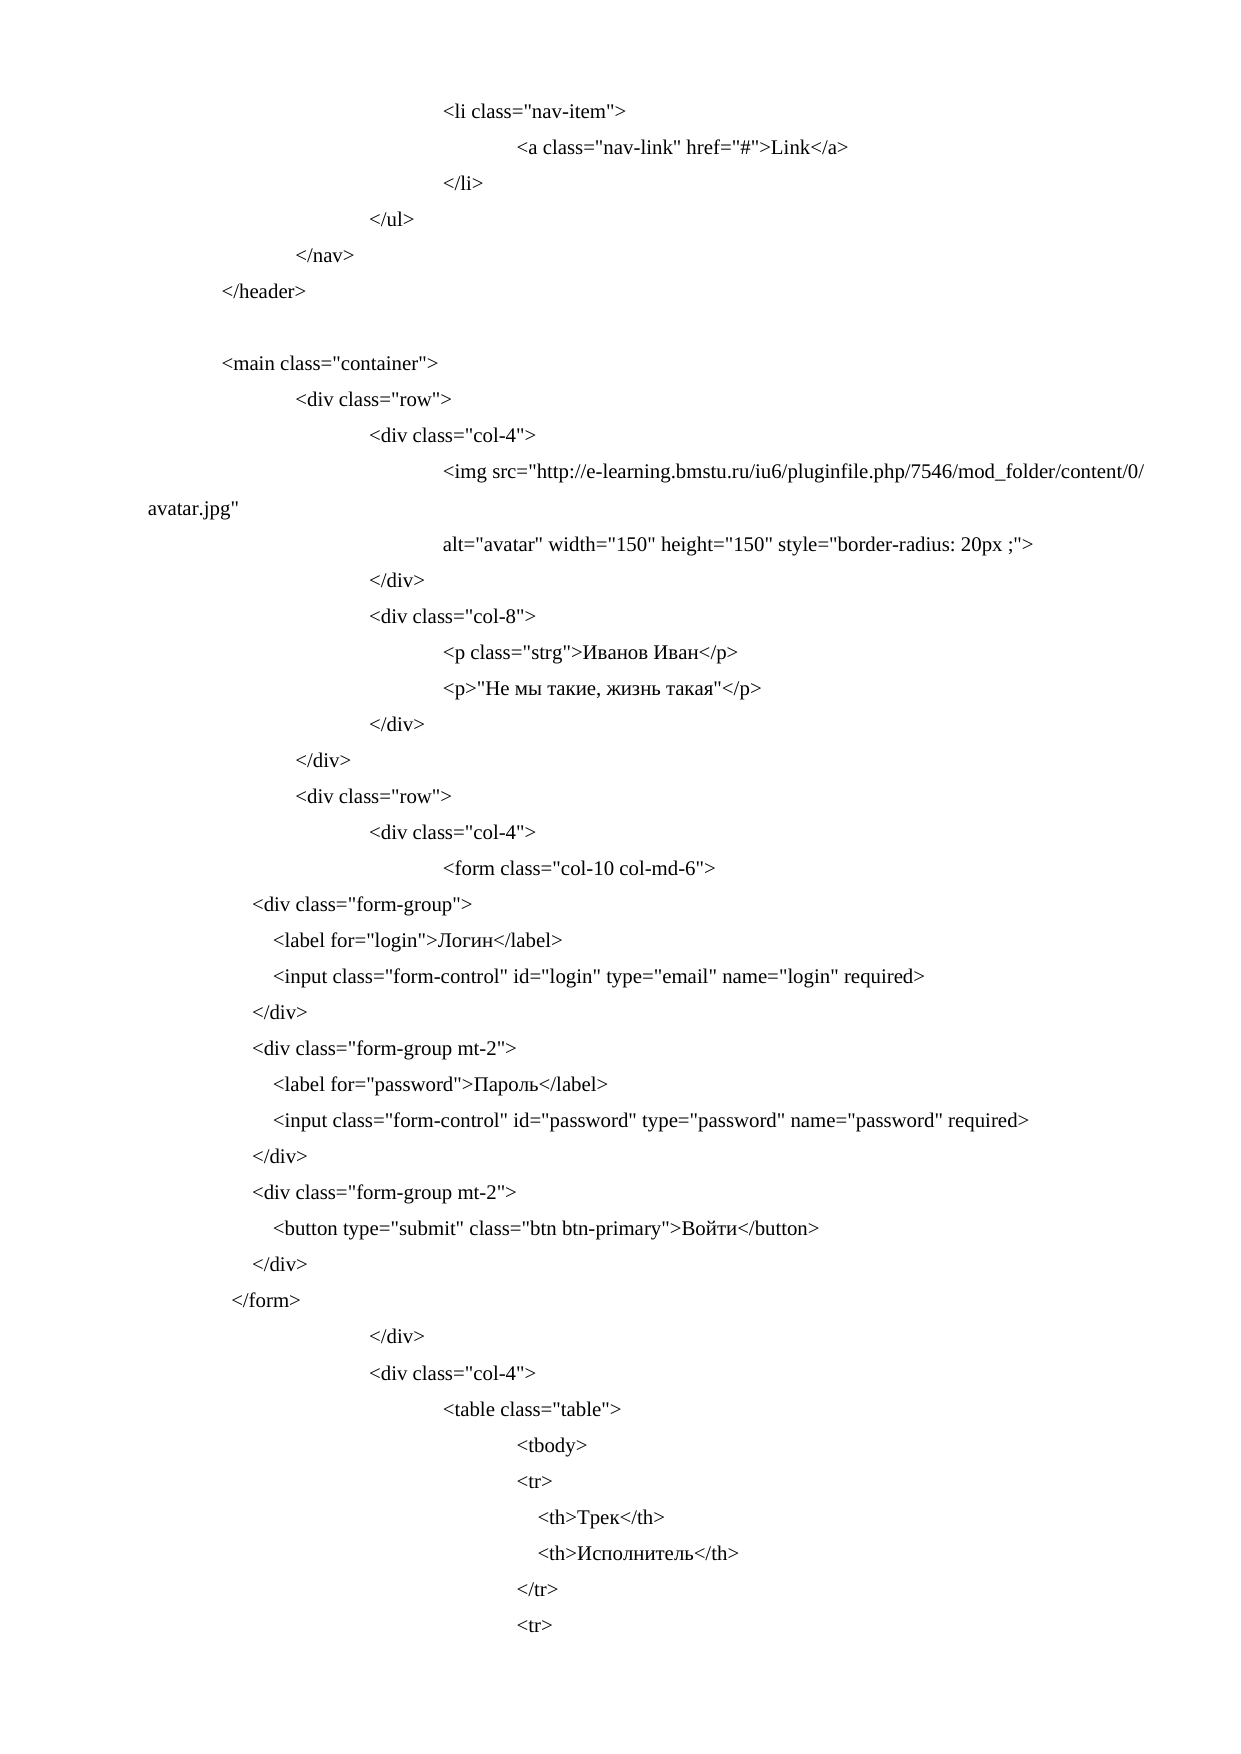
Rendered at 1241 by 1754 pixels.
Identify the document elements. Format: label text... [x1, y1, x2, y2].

text </div> [148, 1324, 1181, 1348]
text </tr> [148, 1577, 1181, 1601]
text </div> [148, 568, 1181, 592]
text </header> [148, 279, 1181, 303]
text <button type="submit" class="btn btn-primary">Войти</button> [148, 1216, 1181, 1240]
text <div class="form-group"> [148, 892, 1181, 916]
text <div class="col-4"> [148, 423, 1181, 447]
text <div class="col-4"> [148, 820, 1181, 844]
text <div class="form-group mt-2"> [148, 1036, 1181, 1060]
text <div class="col-8"> [148, 604, 1181, 628]
text <li class="nav-item"> [148, 99, 1181, 123]
text <div class="col-4"> [148, 1361, 1181, 1384]
text </nav> [148, 243, 1181, 267]
text <th>Исполнитель</th> [148, 1541, 1181, 1565]
text </div> [148, 1144, 1181, 1168]
text <th>Трек</th> [148, 1505, 1181, 1529]
text </div> [148, 1000, 1181, 1024]
text <input class="form-control" id="password" type="password" name="password" required> [148, 1108, 1181, 1132]
text <div class="form-group mt-2"> [148, 1180, 1181, 1204]
text <input class="form-control" id="login" type="email" name="login" required> [148, 964, 1181, 988]
text <tr> [148, 1469, 1181, 1493]
text <tbody> [148, 1433, 1181, 1457]
text <table class="table"> [148, 1397, 1181, 1421]
text <form class="col-10 col-md-6"> [148, 856, 1181, 880]
text <tr> [148, 1613, 1181, 1637]
text <p>"Не мы такие, жизнь такая"</p> [148, 676, 1181, 700]
text <div class="row"> [148, 387, 1181, 411]
text </ul> [148, 207, 1181, 231]
text <p class="strg">Иванов Иван</p> [148, 640, 1181, 664]
text </li> [148, 171, 1181, 195]
text </div> [148, 712, 1181, 736]
text </div> [148, 748, 1181, 772]
text </div> [148, 1252, 1181, 1276]
text </form> [148, 1288, 1181, 1312]
text <a class="nav-link" href="#">Link</a> [148, 135, 1181, 159]
text <label for="password">Пароль</label> [148, 1072, 1181, 1096]
text <img src="http://e-learning.bmstu.ru/iu6/pluginfile.php/7546/mod_folder/content/0/avatar.jpg" [148, 459, 1181, 519]
text <main class="container"> [148, 351, 1181, 375]
text <div class="row"> [148, 784, 1181, 808]
text alt="avatar" width="150" height="150" style="border-radius: 20px ;"> [148, 532, 1181, 556]
text <label for="login">Логин</label> [148, 928, 1181, 952]
